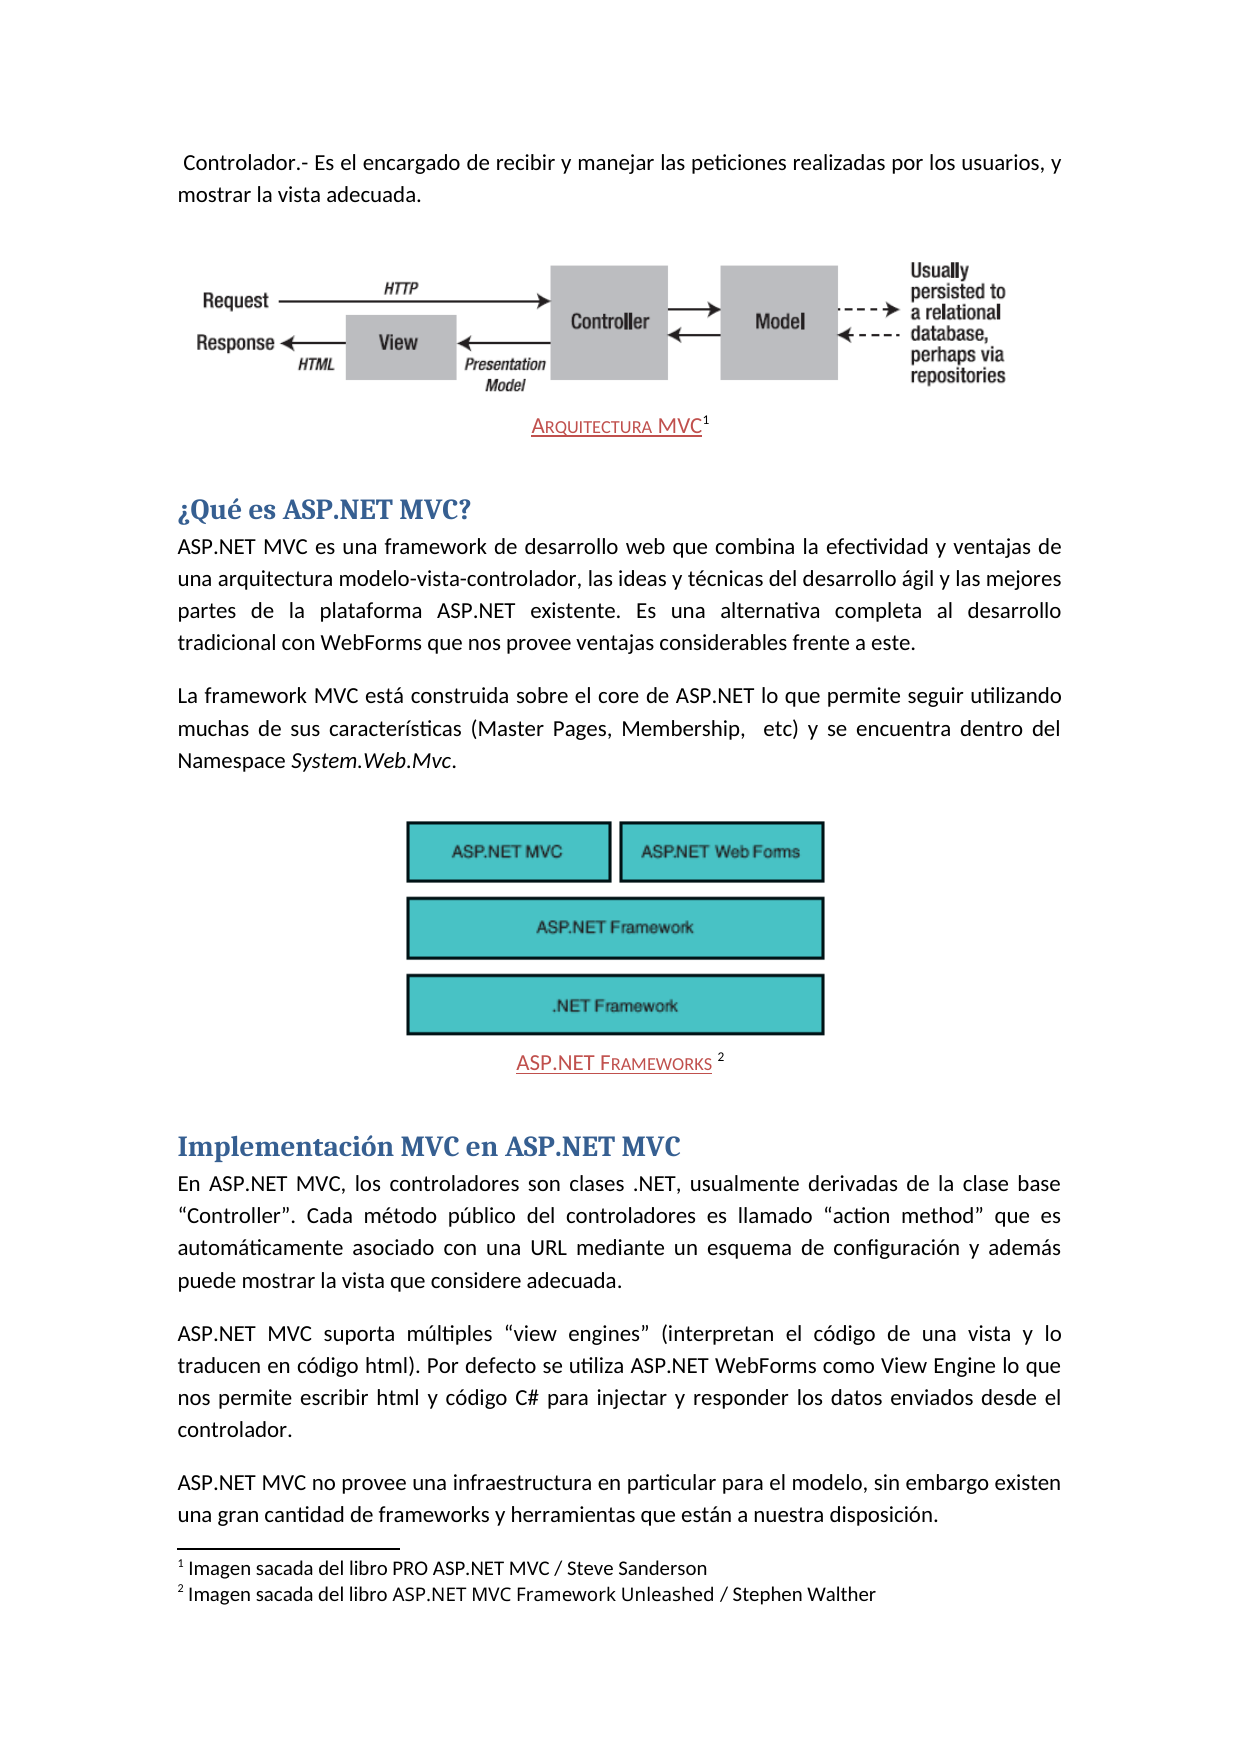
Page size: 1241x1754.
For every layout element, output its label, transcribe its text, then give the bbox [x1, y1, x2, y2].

picture [177, 232, 1063, 407]
text Arquitectura MVC [177, 407, 1063, 439]
text ASP.NET MVC suporta múltiples “view engines” (interpretan el código de una vista y lo traducen en código html). Por defecto se utiliza ASP.NET WebForms como View Engine lo que nos permite escribir html y código C# para injectar y responder los datos enviados desde el controlador. [177, 1319, 1063, 1443]
text ASP.NET MVC no provee una infraestructura en particular para el modelo, sin embargo existen una gran cantidad de frameworks y herramientas que están a nuestra disposición. [177, 1468, 1063, 1528]
subtitle Implementación MVC en ASP.NET MVC [177, 1131, 1063, 1164]
text Controlador.- Es el encargado de recibir y manejar las peticiones realizadas por los usuarios, y mostrar la vista adecuada. [177, 148, 1063, 208]
subtitle ¿Qué es ASP.NET MVC? [177, 493, 1063, 527]
text La framework MVC está construida sobre el core de ASP.NET lo que permite seguir utilizando muchas de sus características (Master Pages, Membership, etc) y se encuentra dentro del Namespace System.Web.Mvc. [177, 682, 1063, 774]
text ASP.NET MVC es una framework de desarrollo web que combina la efectividad y ventajas de una arquitectura modelo-vista-controlador, las ideas y técnicas del desarrollo ágil y las mejores partes de la plataforma ASP.NET existente. Es una alternativa completa al desarrollo tradicional con WebForms que nos provee ventajas considerables frente a este. [177, 532, 1063, 657]
picture [377, 798, 864, 1045]
text En ASP.NET MVC, los controladores son clases .NET, usualmente derivadas de la clase base “Controller”. Cada método público del controladores es llamado “action method” que es automáticamente asociado con una URL mediante un esquema de configuración y además puede mostrar la vista que considere adecuada. [177, 1169, 1063, 1294]
